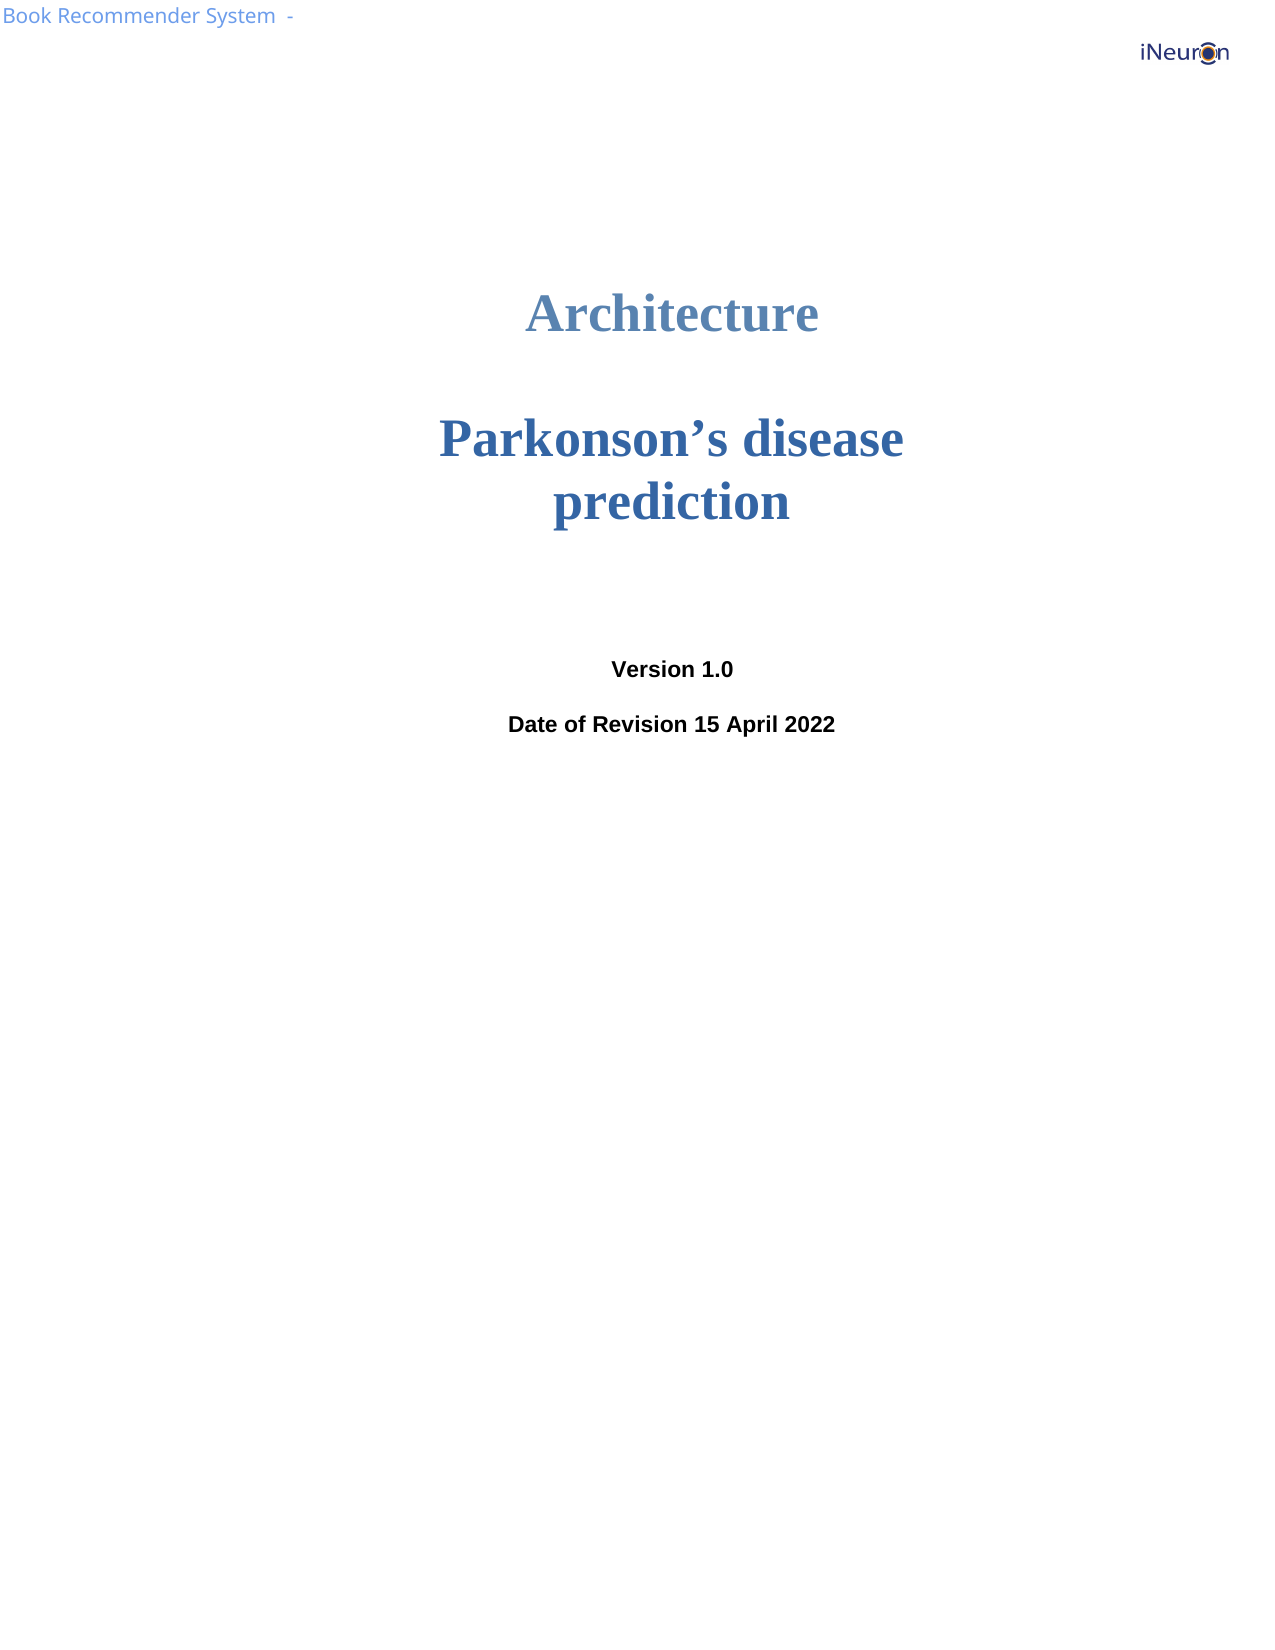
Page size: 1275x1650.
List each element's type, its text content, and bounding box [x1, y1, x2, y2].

text Version 1.0 [346, 656, 998, 682]
text Date of Revision 15 April 2022 [345, 711, 998, 737]
picture [1141, 42, 1229, 65]
subtitle Architecture [346, 281, 998, 344]
text Parkonson’s disease prediction [346, 406, 998, 531]
